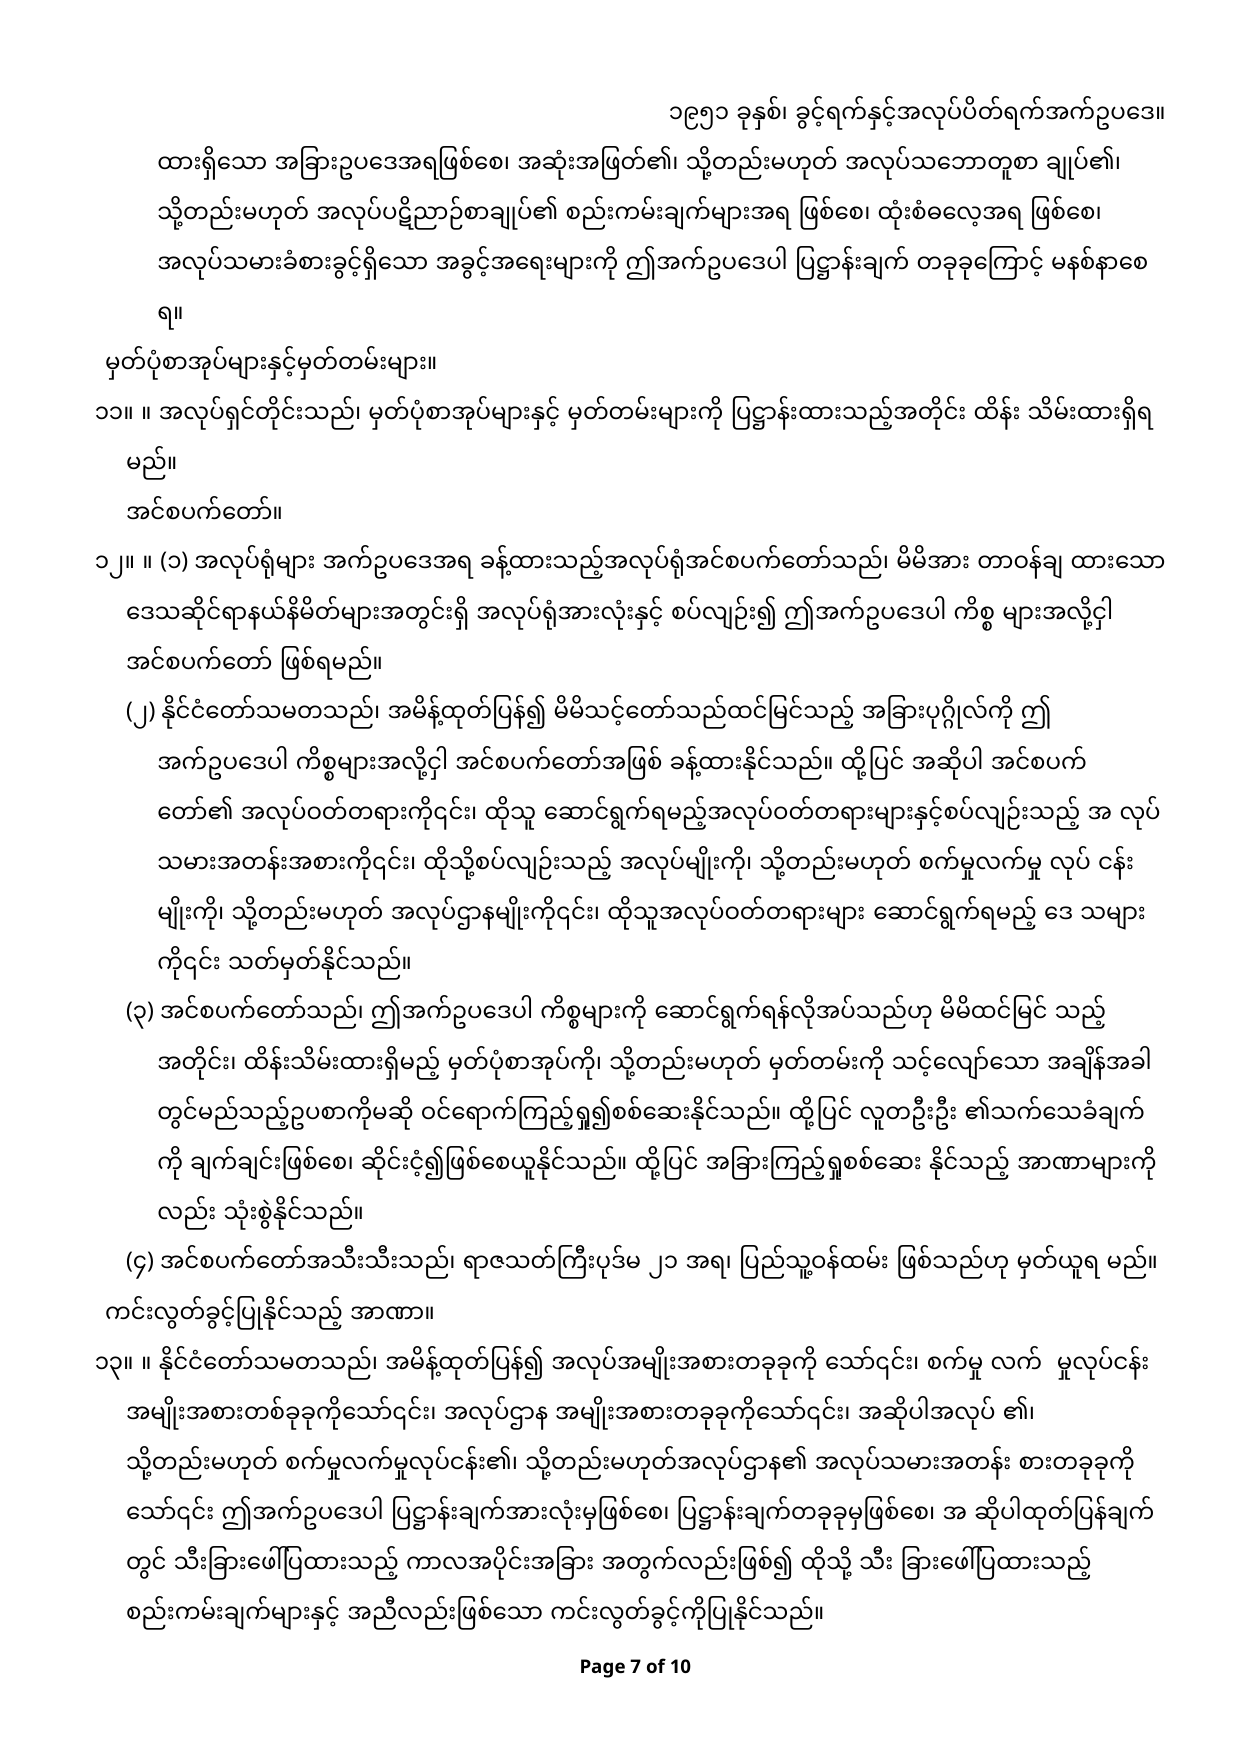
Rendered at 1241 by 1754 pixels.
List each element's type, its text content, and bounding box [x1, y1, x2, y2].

text ၁၂။ ။ (၁) အလုပ်ရုံများ အက်ဥပဒေအရ ခန့်ထားသည့်အလုပ်ရုံအင်စပက်တော်သည်၊ မိမိအား တာဝန်ချ ထားသော ဒေသဆိုင်ရာနယ်နိမိတ်များအတွင်းရှိ အလုပ်ရုံအားလုံးနှင့် စပ်လျဉ်း၍ ဤအက်ဥပဒေပါ ကိစ္စ များအလို့ငှါ အင်စပက်တော် ဖြစ်ရမည်။ [94, 525, 1165, 675]
text (၄) အင်စပက်တော်အသီးသီးသည်၊ ရာဇသတ်ကြီးပုဒ်မ ၂၁ အရ၊ ပြည်သူ့ဝန်ထမ်း ဖြစ်သည်ဟု မှတ်ယူရ မည်။ [126, 1225, 1165, 1275]
text မှတ်ပုံစာအုပ်များနှင့်မှတ်တမ်းများ။ [105, 325, 1165, 375]
text ၁၁။ ။ အလုပ်ရှင်တိုင်းသည်၊ မှတ်ပုံစာအုပ်များနှင့် မှတ်တမ်းများကို ပြဋ္ဌာန်းထားသည့်အတိုင်း ထိန်း သိမ်းထားရှိရမည်။ [94, 375, 1165, 475]
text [126, 125, 1165, 325]
text (၂) နိုင်ငံတော်သမတသည်၊ အမိန့်ထုတ်ပြန်၍ မိမိသင့်တော်သည်ထင်မြင်သည့် အခြားပုဂ္ဂိုလ်ကို ဤ အက်ဥပဒေပါ ကိစ္စများအလို့ငှါ အင်စပက်တော်အဖြစ် ခန့်ထားနိုင်သည်။ ထို့ပြင် အဆိုပါ အင်စပက် တော်၏ အလုပ်ဝတ်တရားကို၎င်း၊ ထိုသူ ဆောင်ရွက်ရမည့်အလုပ်ဝတ်တရားများနှင့်စပ်လျဉ်းသည့် အ လုပ်သမားအတန်းအစားကို၎င်း၊ ထိုသို့စပ်လျဉ်းသည့် အလုပ်မျိုးကို၊ သို့တည်းမဟုတ် စက်မှုလက်မှု လုပ် ငန်းမျိုးကို၊ သို့တည်းမဟုတ် အလုပ်ဌာနမျိုးကို၎င်း၊ ထိုသူအလုပ်ဝတ်တရားများ ဆောင်ရွက်ရမည့် ဒေ သများကို၎င်း သတ်မှတ်နိုင်သည်။ [126, 675, 1165, 975]
text ကင်းလွတ်ခွင့်ပြုနိုင်သည့် အာဏာ။ [105, 1275, 1165, 1325]
text အင်စပက်တော်။ [126, 475, 1165, 525]
text ၁၃။ ။ နိုင်ငံတော်သမတသည်၊ အမိန့်ထုတ်ပြန်၍ အလုပ်အမျိုးအစားတခုခုကို သော်၎င်း၊ စက်မှု လက် မှုလုပ်ငန်း အမျိုးအစားတစ်ခုခုကိုသော်၎င်း၊ အလုပ်ဌာန အမျိုးအစားတခုခုကိုသော်၎င်း၊ အဆိုပါအလုပ် ၏၊ သို့တည်းမဟုတ် စက်မှုလက်မှုလုပ်ငန်း၏၊ သို့တည်းမဟုတ်အလုပ်ဌာန၏ အလုပ်သမားအတန်း စားတခုခုကို သော်၎င်း ဤအက်ဥပဒေပါ ပြဋ္ဌာန်းချက်အားလုံးမှဖြစ်စေ၊ ပြဋ္ဌာန်းချက်တခုခုမှဖြစ်စေ၊ အ ဆိုပါထုတ်ပြန်ချက်တွင် သီးခြားဖေါ်ပြထားသည့် ကာလအပိုင်းအခြား အတွက်လည်းဖြစ်၍ ထိုသို့ သီး ခြားဖေါ်ပြထားသည့် စည်းကမ်းချက်များနှင့် အညီလည်းဖြစ်သော ကင်းလွတ်ခွင့်ကိုပြုနိုင်သည်။ [94, 1325, 1165, 1625]
text (၃) အင်စပက်တော်သည်၊ ဤအက်ဥပဒေပါ ကိစ္စများကို ဆောင်ရွက်ရန်လိုအပ်သည်ဟု မိမိထင်မြင် သည့်အတိုင်း၊ ထိန်းသိမ်းထားရှိမည့် မှတ်ပုံစာအုပ်ကို၊ သို့တည်းမဟုတ် မှတ်တမ်းကို သင့်လျော်သော အချိန်အခါတွင်မည်သည့်ဥပစာကိုမဆို ဝင်ရောက်ကြည့်ရှု၍စစ်ဆေးနိုင်သည်။ ထို့ပြင် လူတဦးဦး ၏သက်သေခံချက်ကို ချက်ချင်းဖြစ်စေ၊ ဆိုင်းငံ့၍ဖြစ်စေယူနိုင်သည်။ ထို့ပြင် အခြားကြည့်ရှုစစ်ဆေး နိုင်သည့် အာဏာများကိုလည်း သုံးစွဲနိုင်သည်။ [126, 975, 1165, 1225]
